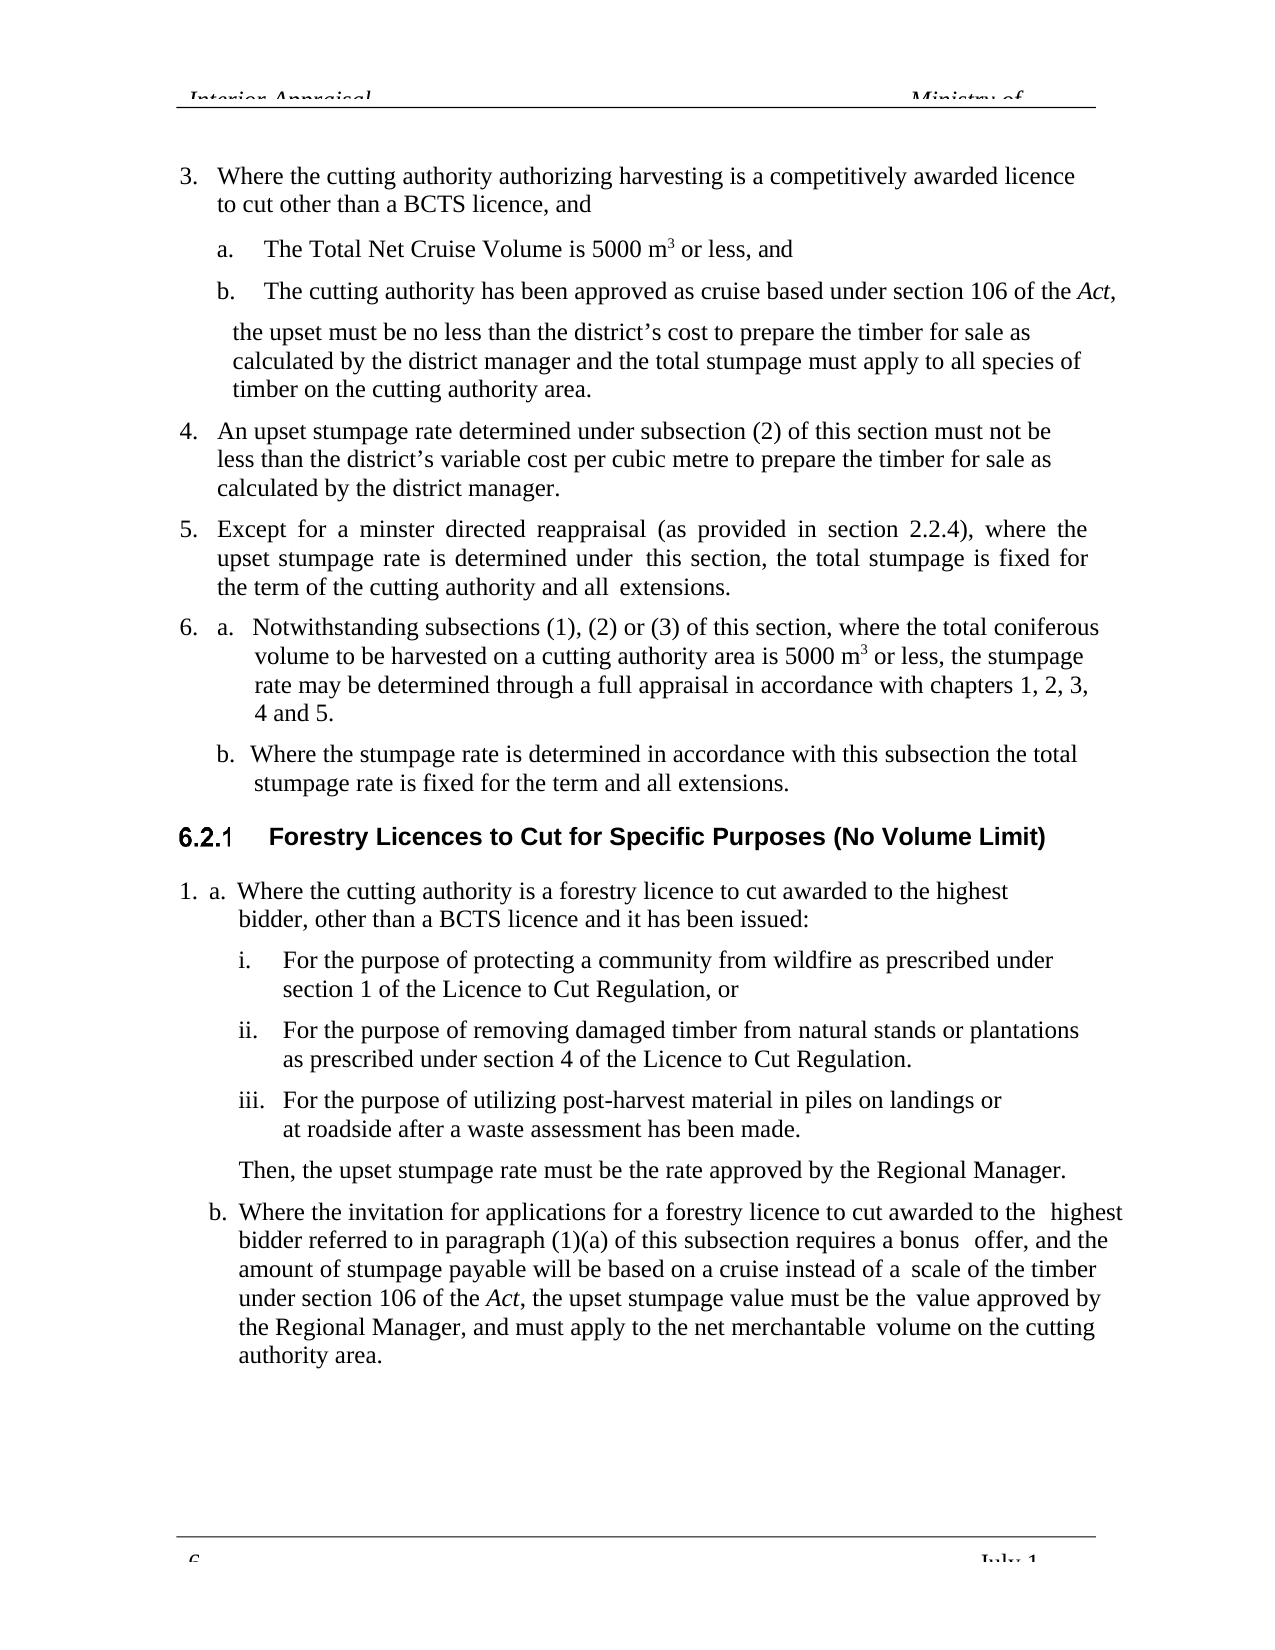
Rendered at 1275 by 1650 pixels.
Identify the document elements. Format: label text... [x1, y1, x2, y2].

list For the purpose of protecting a community from wildfire as prescribed under section 1 of the Licence to Cut Regulation, or [238, 945, 1131, 1003]
picture [179, 827, 230, 847]
list Where the cutting authority authorizing harvesting is a competitively awarded licence to cut other than a BCTS licence, and [179, 161, 1096, 218]
list a. Where the cutting authority is a forestry licence to cut awarded to the highest bidder, other than a BCTS licence and it has been issued: [179, 876, 1082, 933]
text b. Where the stumpage rate is determined in accordance with this subsection the total stumpage rate is fixed for the term and all extensions. [216, 739, 1096, 797]
text Then, the upset stumpage rate must be the rate approved by the Regional Manager. [238, 1155, 1194, 1184]
list a. Notwithstanding subsections (1), (2) or (3) of this section, where the total coniferous volume to be harvested on a cutting authority area is 5000 m3 or less, the stumpage rate may be determined through a full appraisal in accordance with chapters 1, 2, 3, 4 and 5. [179, 612, 1102, 727]
text Forestry Licences to Cut for Specific Purposes (No Volume Limit) [268, 822, 1046, 851]
list For the purpose of utilizing post-harvest material in piles on landings or at roadside after a waste assessment has been made. [238, 1085, 1021, 1143]
list Except for a minster directed reappraisal (as provided in section 2.2.4), where the upset stumpage rate is determined under this section, the total stumpage is fixed for the term of the cutting authority and all extensions. [179, 514, 1088, 601]
list Where the invitation for applications for a forestry licence to cut awarded to the highest bidder referred to in paragraph (1)(a) of this subsection requires a bonus offer, and the amount of stumpage payable will be based on a cruise instead of a scale of the timber under section 106 of the Act, the upset stumpage value must be the value approved by the Regional Manager, and must apply to the net merchantable volume on the cutting authority area. [209, 1197, 1135, 1369]
text the upset must be no less than the district’s cost to prepare the timber for sale as calculated by the district manager and the total stumpage must apply to all species of timber on the cutting authority area. [232, 317, 1096, 403]
list The cutting authority has been approved as cruise based under section 106 of the Act, [217, 276, 1194, 304]
list An upset stumpage rate determined under subsection (2) of this section must not be less than the district’s variable cost per cubic metre to prepare the timber for sale as calculated by the district manager. [179, 416, 1090, 502]
list The Total Net Cruise Volume is 5000 m3 or less, and [217, 234, 1194, 263]
list For the purpose of removing damaged timber from natural stands or plantations as prescribed under section 4 of the Licence to Cut Regulation. [238, 1015, 1099, 1073]
